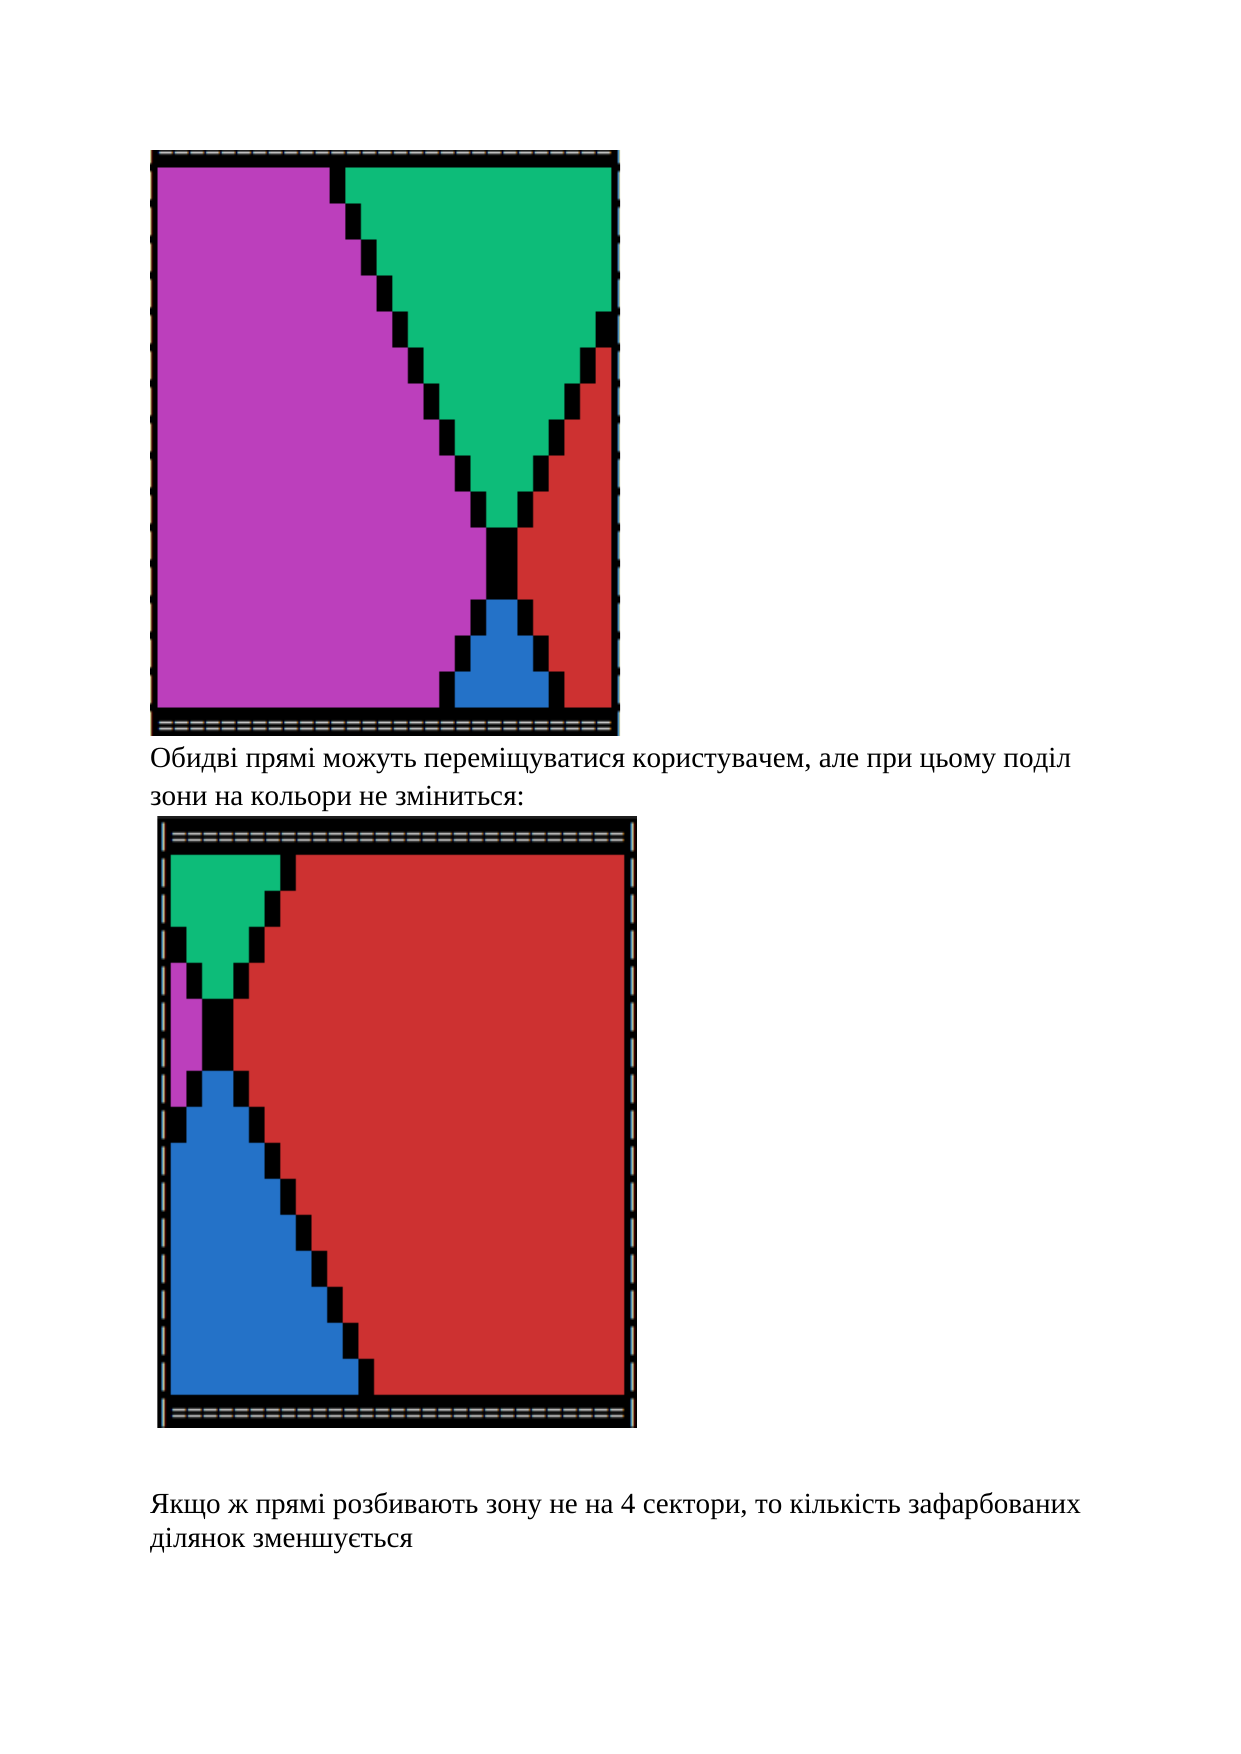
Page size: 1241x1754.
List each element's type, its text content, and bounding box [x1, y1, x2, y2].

text Обидві прямі можуть переміщуватися користувачем, але при цьому поділ зони на кольори не зміниться: [150, 740, 1090, 812]
picture [150, 150, 621, 736]
picture [157, 816, 637, 1428]
text Якщо ж прямі розбивають зону не на 4 сектори, то кількість зафарбованих ділянок зменшується [150, 1487, 1090, 1554]
